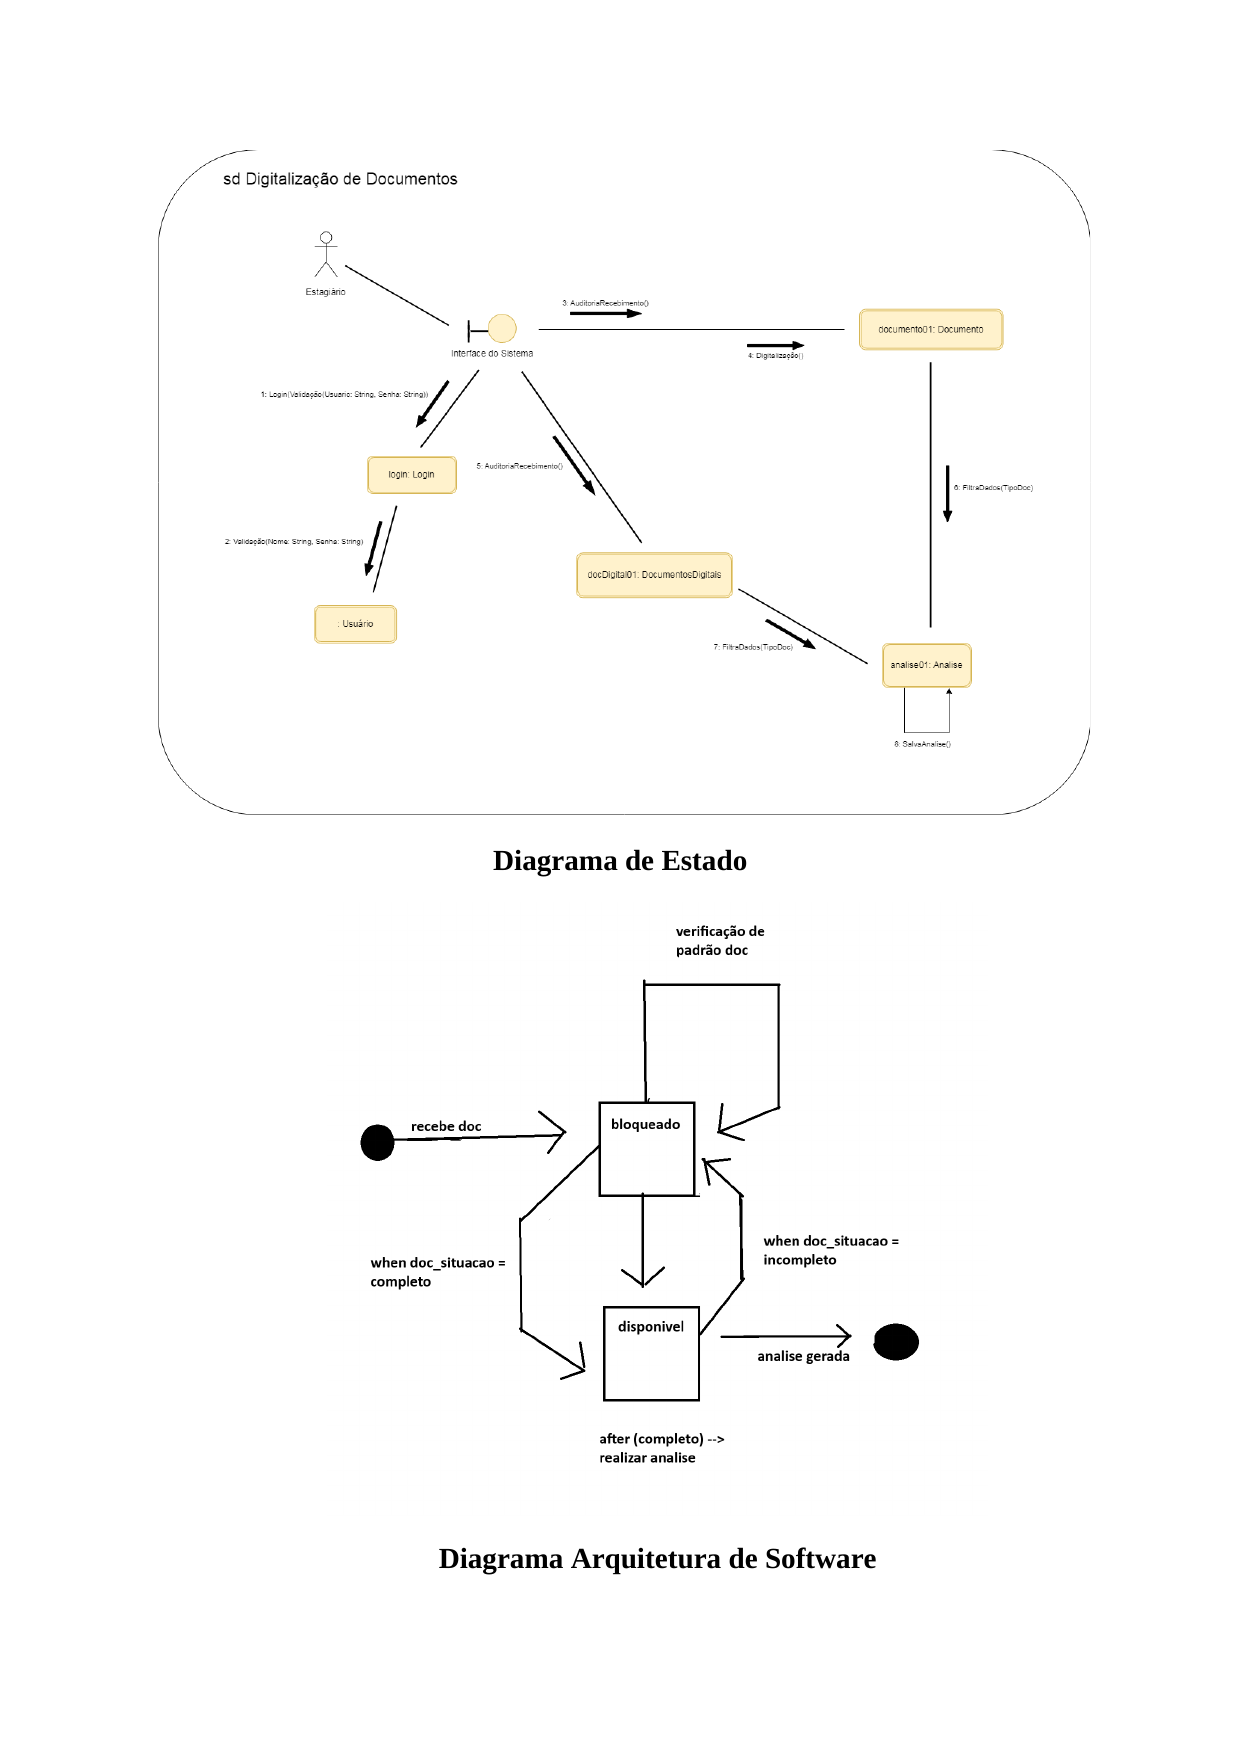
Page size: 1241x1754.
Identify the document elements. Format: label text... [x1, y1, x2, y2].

picture [150, 150, 1091, 815]
subtitle Diagrama de Estado [150, 843, 1090, 877]
text Diagrama Arquitetura de Software [225, 1541, 1090, 1574]
picture [327, 902, 988, 1516]
